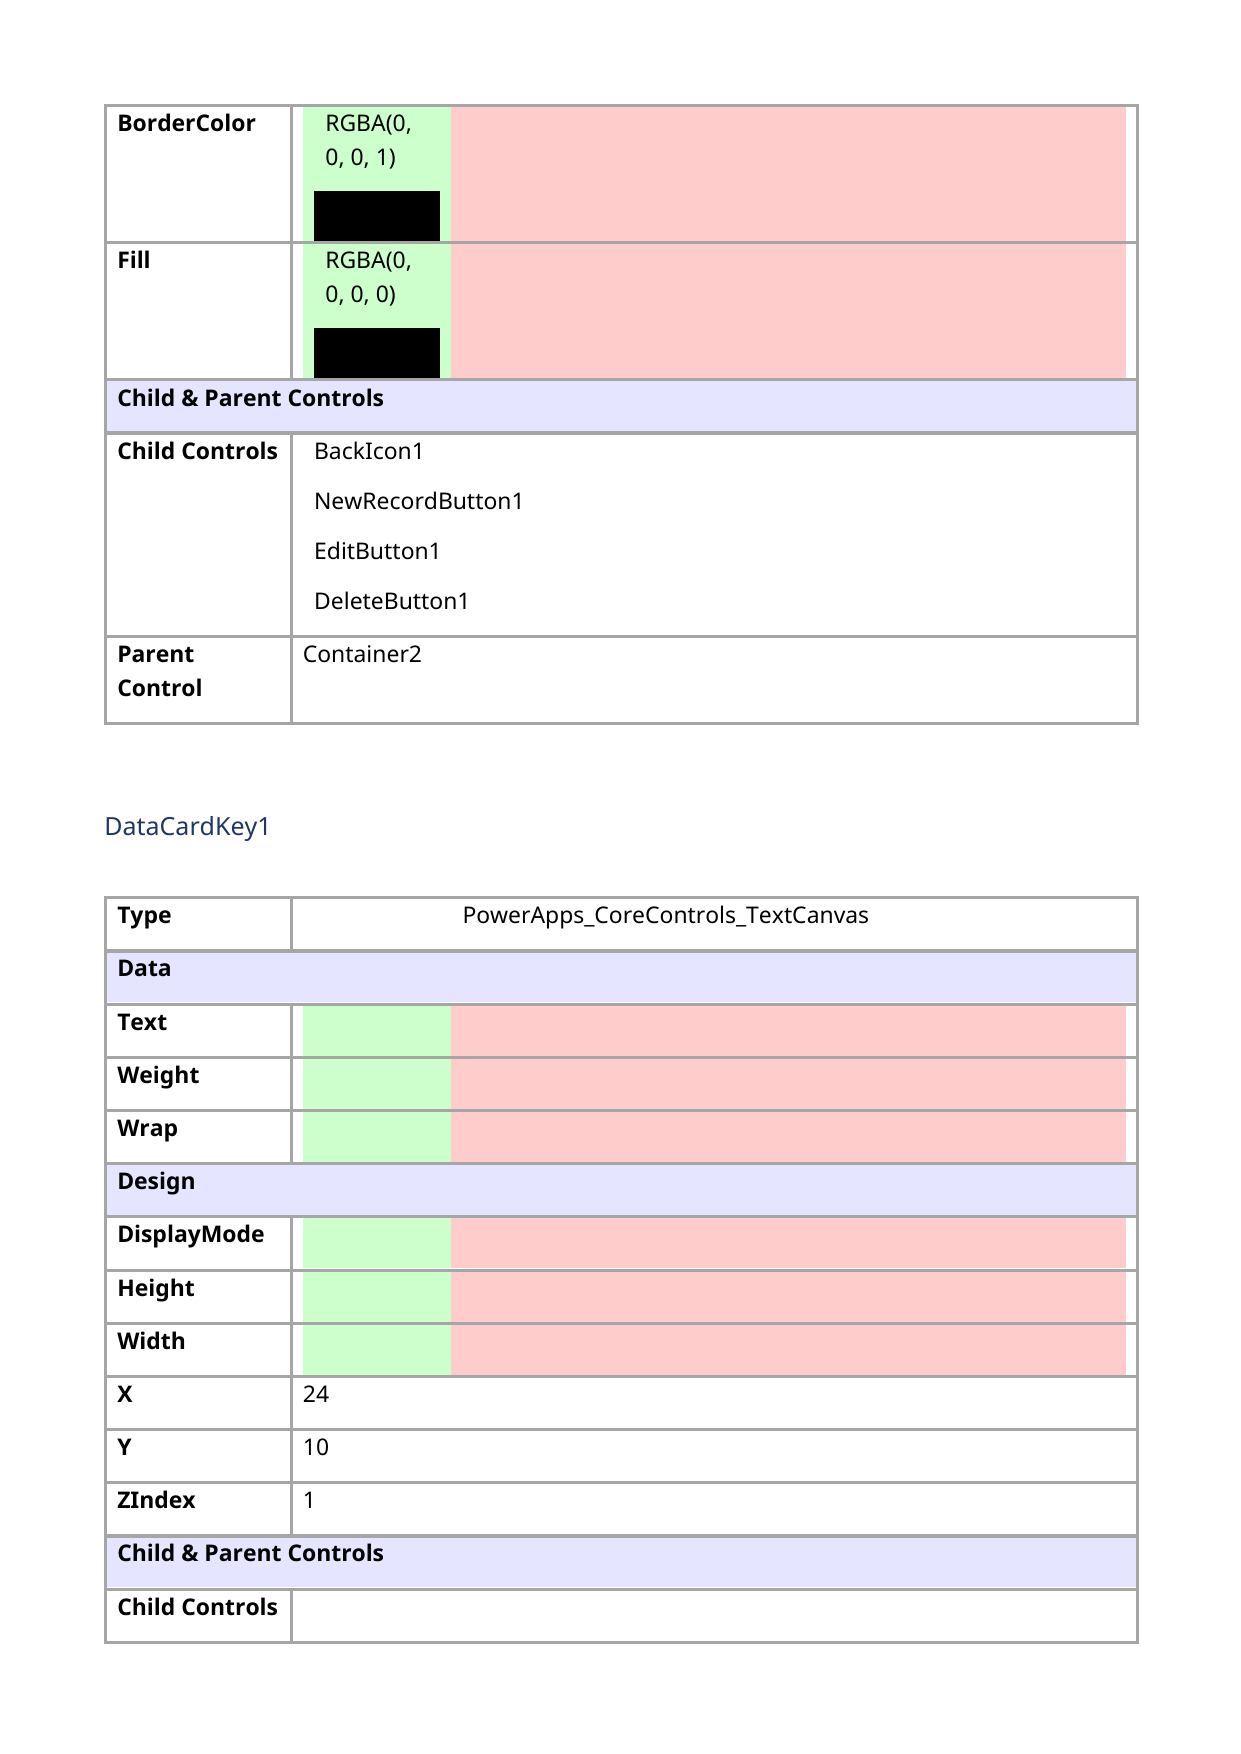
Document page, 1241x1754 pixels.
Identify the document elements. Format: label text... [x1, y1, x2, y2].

table_cell ZIndex [107, 1484, 290, 1534]
table_cell [293, 1591, 1136, 1641]
table_cell [293, 1059, 303, 1109]
table_cell [293, 435, 1136, 635]
table_cell [1126, 1006, 1136, 1056]
table_cell [1126, 107, 1136, 241]
table_cell Child Controls [107, 435, 290, 635]
table_cell Parent Control [107, 638, 290, 722]
table_cell Wrap [107, 1112, 290, 1162]
table_cell BorderColor [107, 107, 290, 241]
table_cell DisplayMode [107, 1218, 290, 1268]
table_cell [293, 1112, 303, 1162]
table_cell [293, 107, 303, 241]
table_cell Weight [107, 1059, 290, 1109]
table_cell [293, 244, 303, 378]
table_cell Text [107, 1006, 290, 1056]
table_cell Y [107, 1431, 290, 1481]
subtitle DataCardKey1 [104, 809, 1136, 843]
table_header Type [107, 899, 290, 949]
table_cell Width [107, 1325, 290, 1375]
table_cell Child & Parent Controls [107, 381, 1136, 431]
table_cell [1126, 1218, 1136, 1268]
table_cell [1126, 1112, 1136, 1162]
table_cell [293, 1006, 303, 1056]
table_cell Child & Parent Controls [107, 1538, 1136, 1587]
table_cell [1126, 1325, 1136, 1375]
table_cell Design [107, 1165, 1136, 1215]
table_cell 1 [293, 1484, 1136, 1534]
table_cell [1126, 1272, 1136, 1322]
table_cell [293, 1325, 303, 1375]
table_cell 10 [293, 1431, 1136, 1481]
table_cell [293, 1272, 303, 1322]
table_cell [1126, 244, 1136, 378]
table_cell [1126, 1059, 1136, 1109]
table_cell 24 [293, 1378, 1136, 1428]
table_cell Data [107, 953, 1136, 1002]
table_cell Container2 [293, 638, 1136, 722]
table_cell X [107, 1378, 290, 1428]
table_cell [293, 1218, 303, 1268]
table_header [293, 899, 1136, 949]
table_cell Child Controls [107, 1591, 290, 1641]
table_cell Height [107, 1272, 290, 1322]
table_cell Fill [107, 244, 290, 378]
